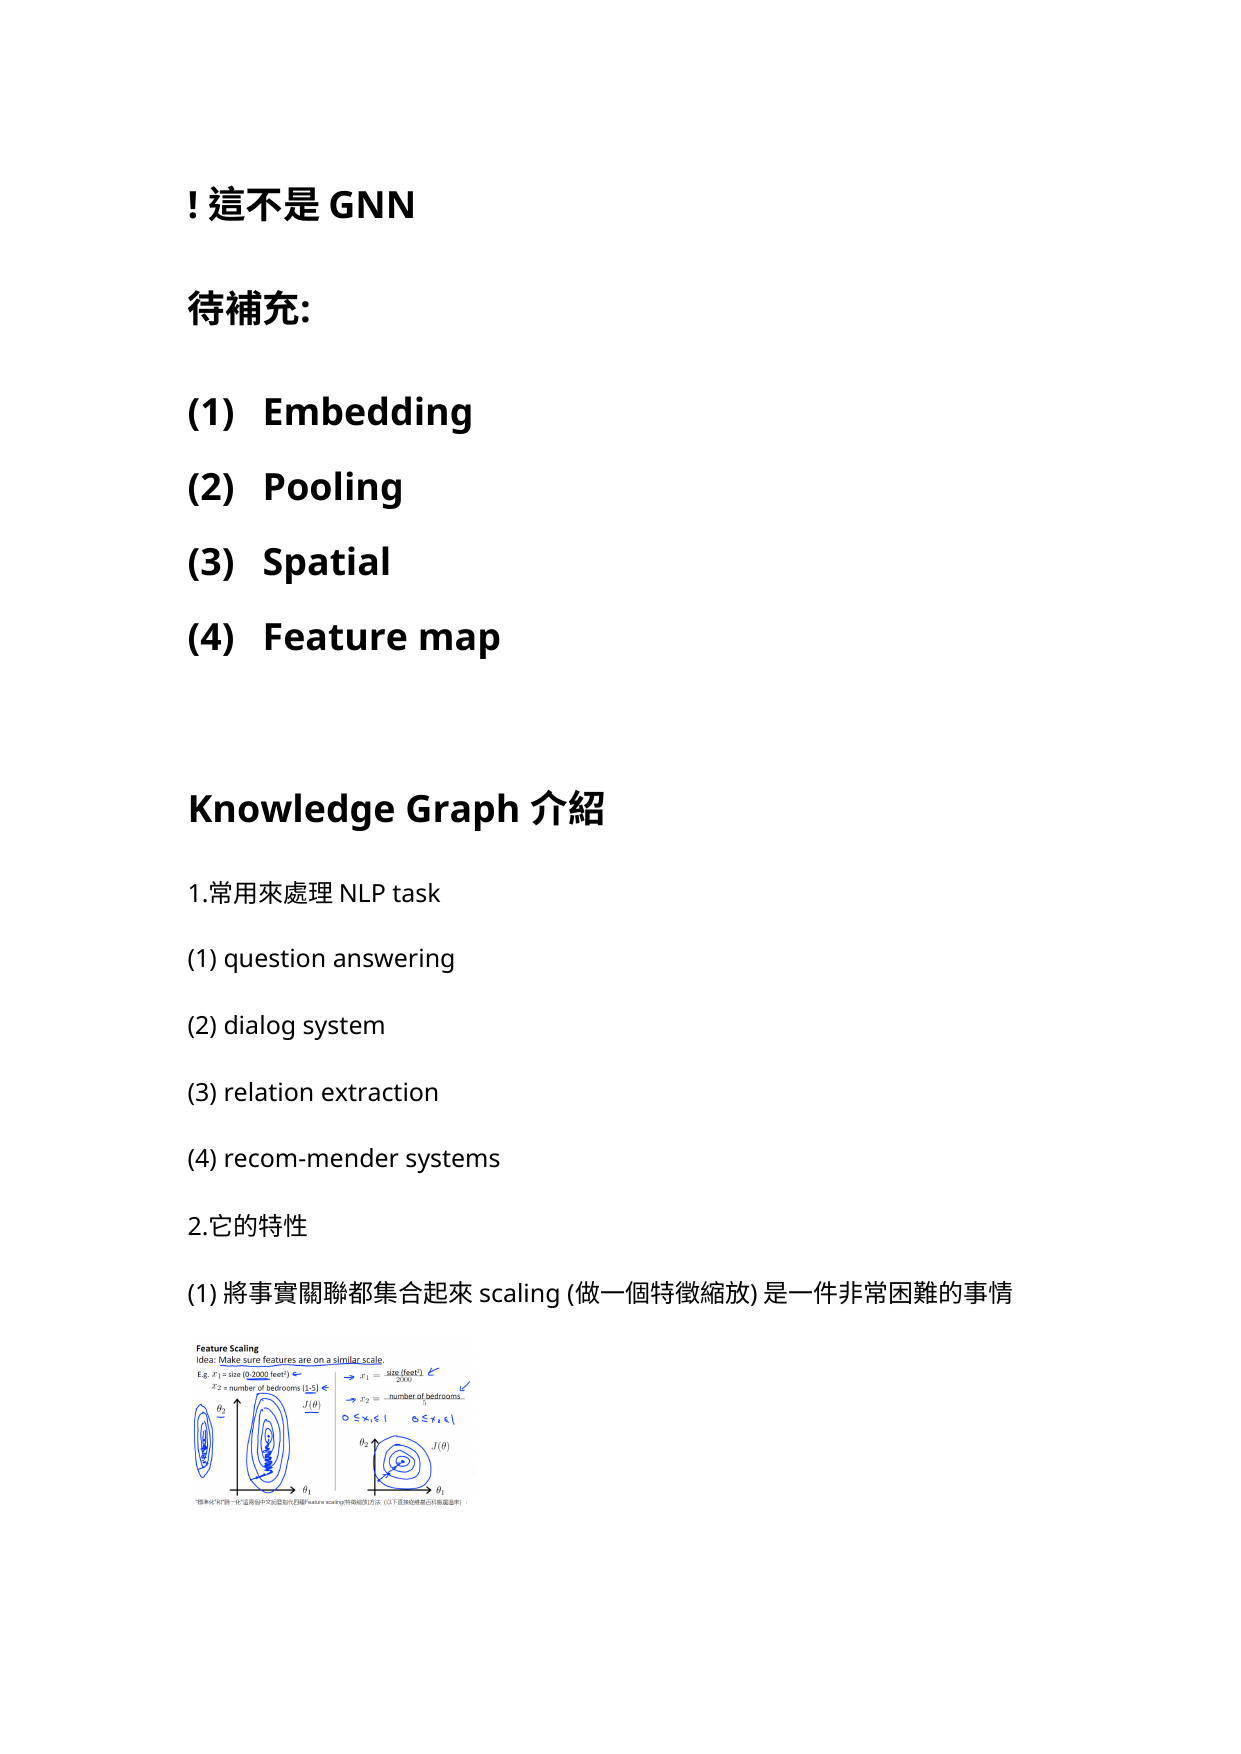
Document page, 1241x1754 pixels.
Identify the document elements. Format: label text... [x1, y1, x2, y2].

text 待補充: [187, 269, 1053, 344]
list Feature map [187, 598, 1053, 673]
text (1) 將事實關聯都集合起來 scaling (做一個特徵縮放) 是一件非常困難的事情 [187, 1273, 1053, 1310]
text (4) recom-mender systems [187, 1139, 1053, 1177]
picture [187, 1339, 477, 1507]
list Pooling [187, 448, 1053, 523]
text (2) dialog system [187, 1006, 1053, 1044]
text 1.常用來處理NLP task [187, 873, 1053, 910]
text (3) relation extraction [187, 1073, 1053, 1110]
list Spatial [187, 523, 1053, 598]
text 2.它的特性 [187, 1206, 1053, 1244]
list Embedding [187, 373, 1053, 448]
text Knowledge Graph 介紹 [187, 769, 1053, 844]
text (1) question answering [187, 939, 1053, 977]
text ! 這不是GNN [187, 164, 1053, 239]
